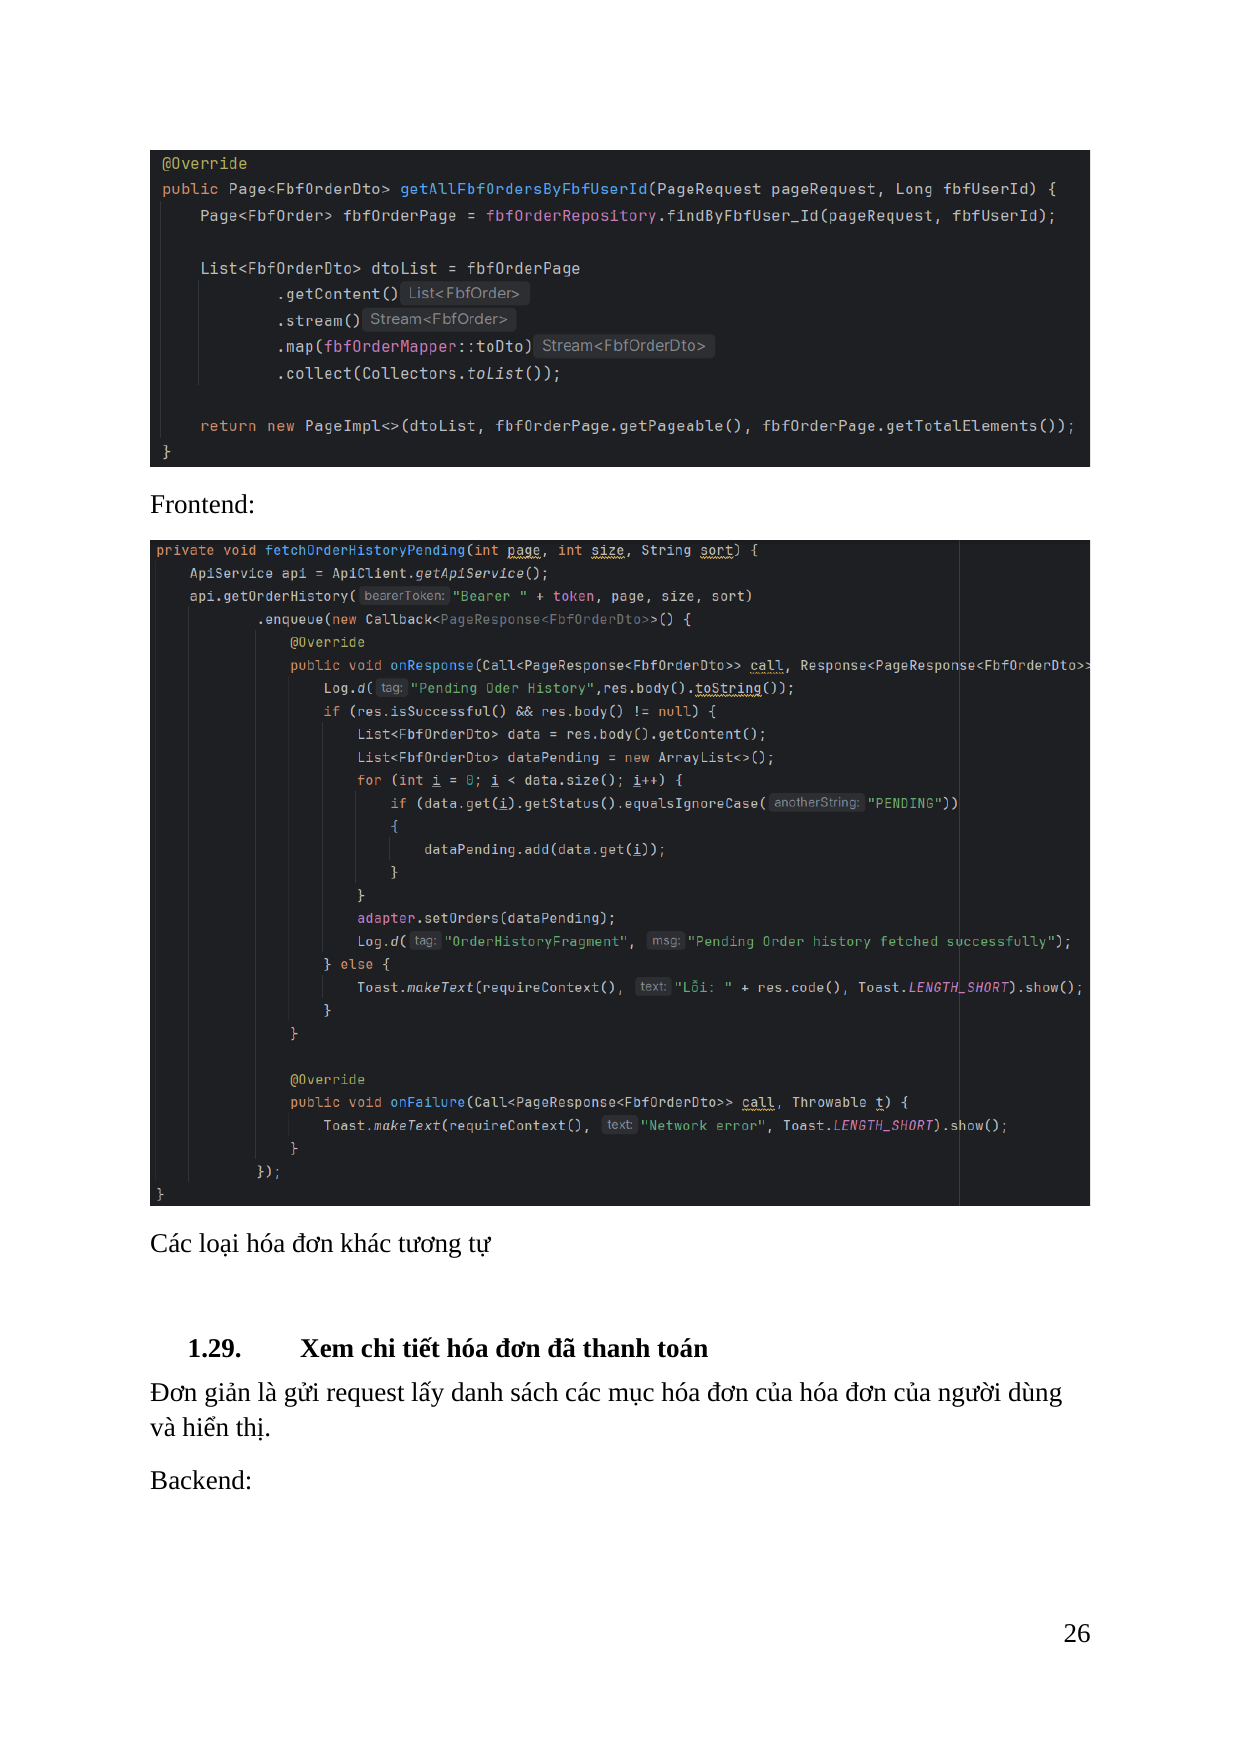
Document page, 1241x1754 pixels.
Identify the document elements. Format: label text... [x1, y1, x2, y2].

text Backend: [150, 1464, 1090, 1495]
picture [150, 540, 1091, 1206]
subtitle Xem chi tiết hóa đơn đã thanh toán [187, 1332, 1090, 1363]
text Các loại hóa đơn khác tương tự [150, 1227, 1090, 1258]
text Frontend: [150, 488, 1090, 519]
text Đơn giản là gửi request lấy danh sách các mục hóa đơn của hóa đơn của người dùng và hiển thị. [150, 1376, 1090, 1443]
picture [150, 150, 1091, 467]
